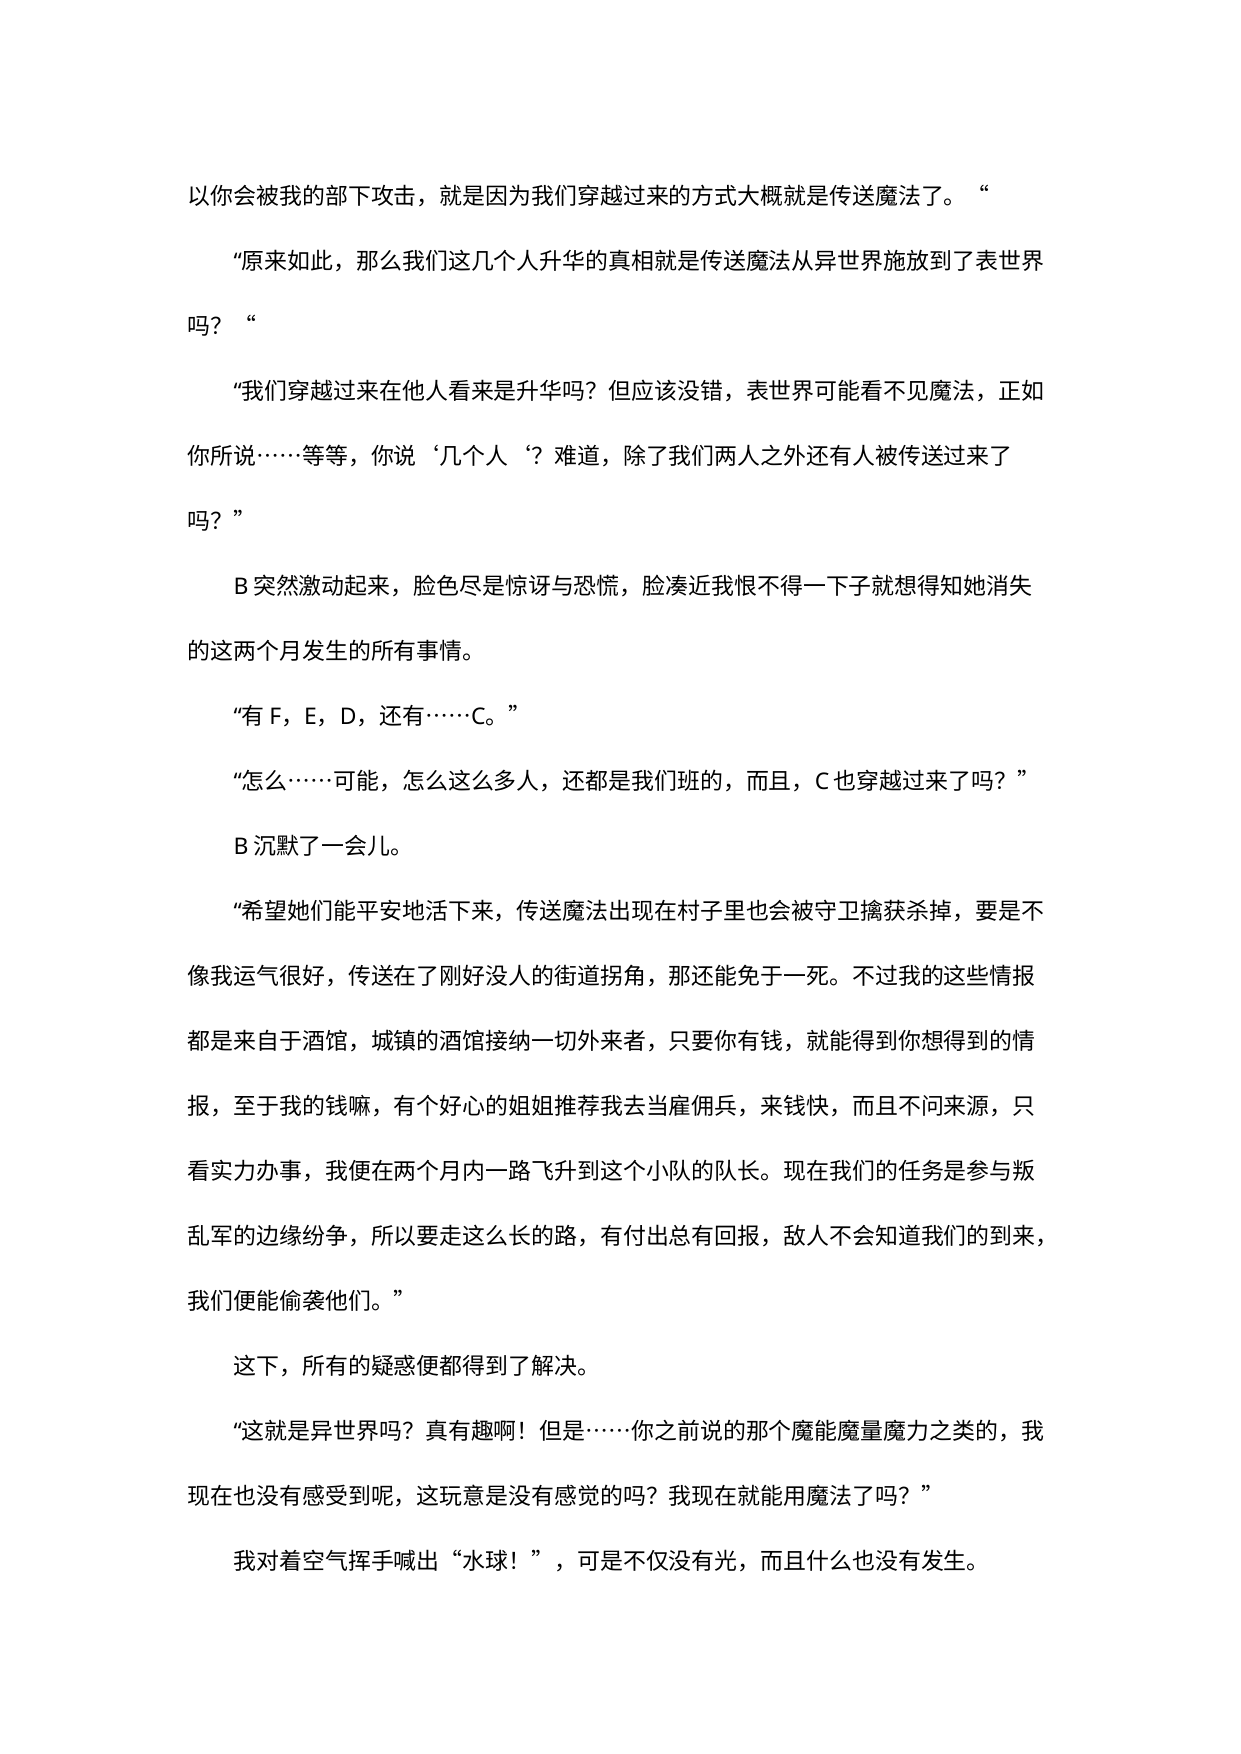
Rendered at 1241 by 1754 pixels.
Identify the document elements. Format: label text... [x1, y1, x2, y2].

text 这下，所有的疑惑便都得到了解决。 [187, 1332, 1053, 1397]
text B沉默了一会儿。 [187, 812, 1053, 877]
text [187, 162, 1053, 227]
text B突然激动起来，脸色尽是惊讶与恐慌，脸凑近我恨不得一下子就想得知她消失的这两个月发生的所有事情。 [187, 552, 1053, 682]
text “我们穿越过来在他人看来是升华吗？但应该没错，表世界可能看不见魔法，正如你所说……等等，你说‘几个人‘？难道，除了我们两人之外还有人被传送过来了吗？” [187, 357, 1053, 552]
text “有F，E，D，还有……C。” [187, 682, 1053, 747]
text “怎么……可能，怎么这么多人，还都是我们班的，而且，C也穿越过来了吗？” [187, 747, 1053, 812]
text “这就是异世界吗？真有趣啊！但是……你之前说的那个魔能魔量魔力之类的，我现在也没有感受到呢，这玩意是没有感觉的吗？我现在就能用魔法了吗？” [187, 1397, 1053, 1527]
text “原来如此，那么我们这几个人升华的真相就是传送魔法从异世界施放到了表世界吗？“ [187, 227, 1053, 357]
text “希望她们能平安地活下来，传送魔法出现在村子里也会被守卫擒获杀掉，要是不像我运气很好，传送在了刚好没人的街道拐角，那还能免于一死。不过我的这些情报都是来自于酒馆，城镇的酒馆接纳一切外来者，只要你有钱，就能得到你想得到的情报，至于我的钱嘛，有个好心的姐姐推荐我去当雇佣兵，来钱快，而且不问来源，只看实力办事，我便在两个月内一路飞升到这个小队的队长。现在我们的任务是参与叛乱军的边缘纷争，所以要走这么长的路，有付出总有回报，敌人不会知道我们的到来，我们便能偷袭他们。” [187, 877, 1053, 1332]
text 我对着空气挥手喊出“水球！”，可是不仅没有光，而且什么也没有发生。 [187, 1527, 1053, 1592]
